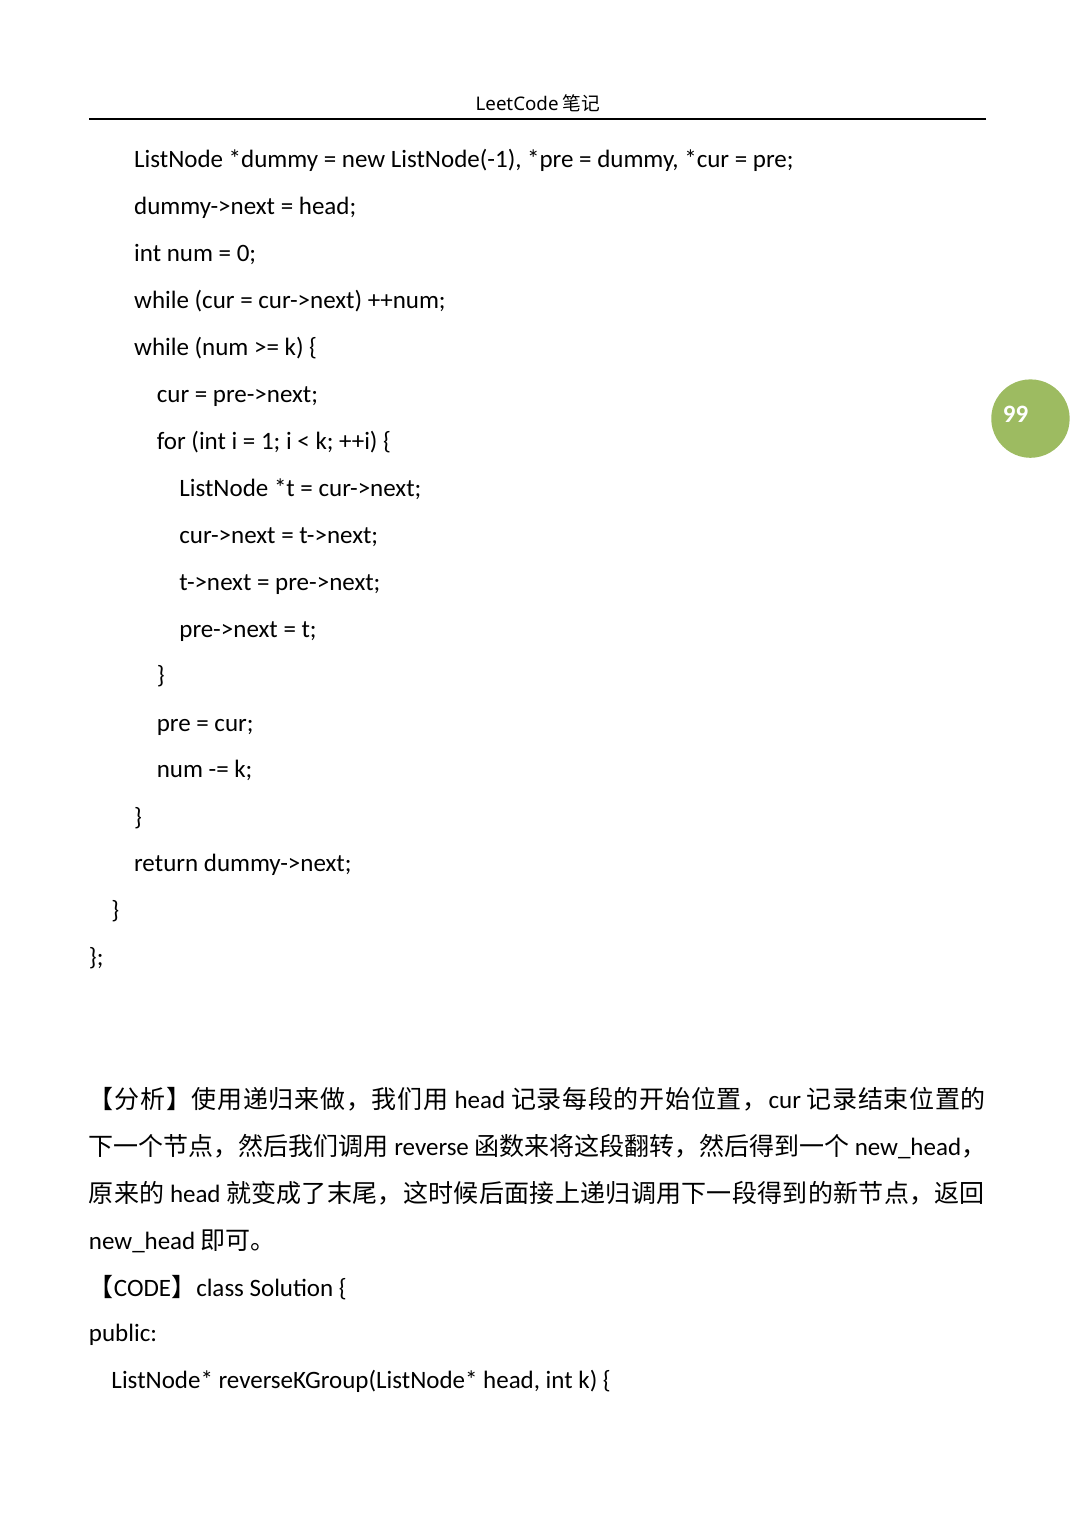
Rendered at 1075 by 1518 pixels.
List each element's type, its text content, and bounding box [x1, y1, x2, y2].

text cur->next = t->next; [89, 511, 986, 557]
text ListNode* reverseKGroup(ListNode* head, int k) { [89, 1356, 986, 1403]
text pre->next = t; [89, 604, 986, 651]
text public: [89, 1309, 986, 1356]
text } [89, 651, 986, 698]
text 【CODE】class Solution { [89, 1262, 986, 1309]
text cur = pre->next; [89, 369, 986, 417]
text return dummy->next; [89, 839, 986, 886]
text pre = cur; [89, 698, 986, 745]
text num -= k; [89, 745, 986, 792]
text } [89, 886, 986, 933]
text for (int i = 1; i < k; ++i) { [89, 417, 986, 463]
text }; [89, 933, 986, 980]
text dummy->next = head; [89, 182, 986, 229]
text t->next = pre->next; [89, 557, 986, 604]
text } [89, 792, 986, 839]
text ListNode *t = cur->next; [89, 463, 986, 511]
text ListNode *dummy = new ListNode(-1), *pre = dummy, *cur = pre; [89, 135, 986, 182]
text int num = 0; [89, 229, 986, 276]
text while (num >= k) { [89, 323, 986, 369]
text 【分析】使用递归来做，我们用head记录每段的开始位置，cur记录结束位置的下一个节点，然后我们调用reverse函数来将这段翻转，然后得到一个new_head，原来的head就变成了末尾，这时候后面接上递归调用下一段得到的新节点，返回new_head即可。 [89, 1074, 986, 1262]
text while (cur = cur->next) ++num; [89, 276, 986, 323]
